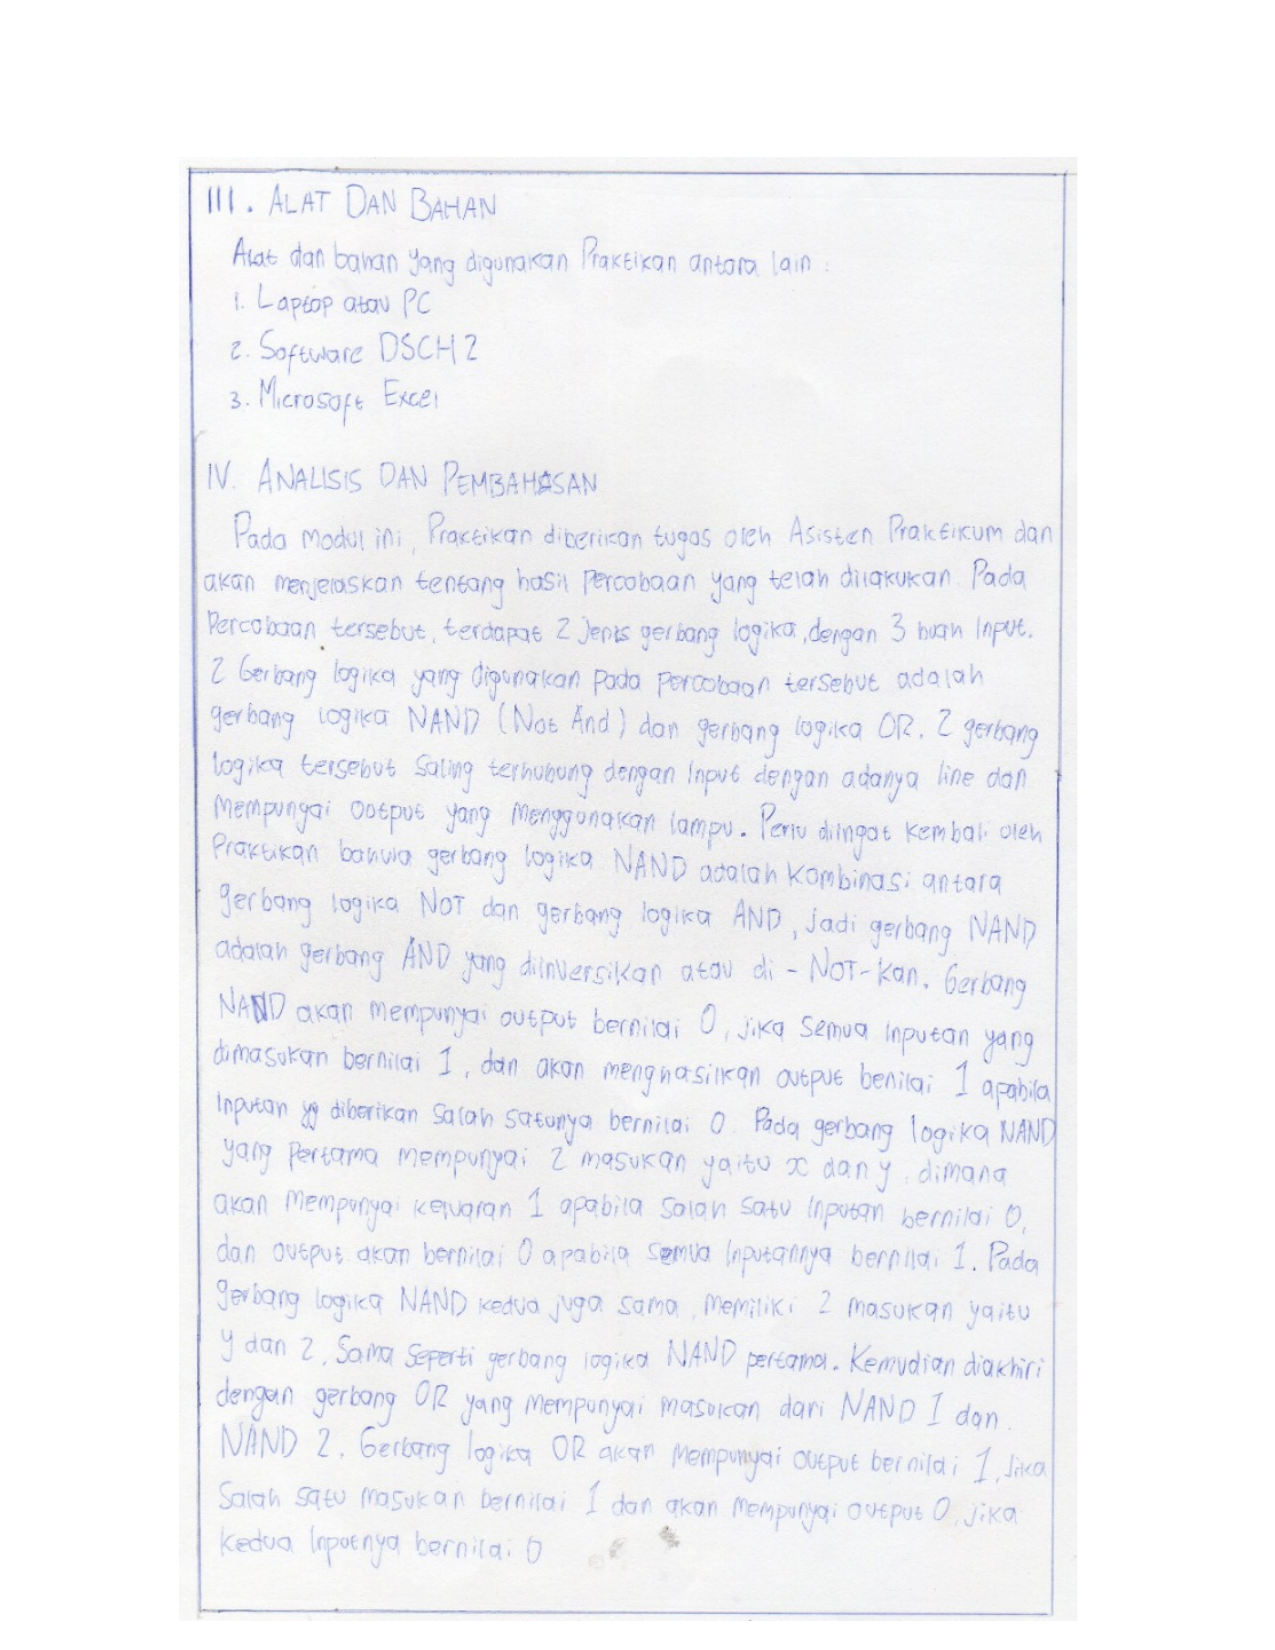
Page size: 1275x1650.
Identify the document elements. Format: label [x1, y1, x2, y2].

picture [179, 157, 1078, 1621]
